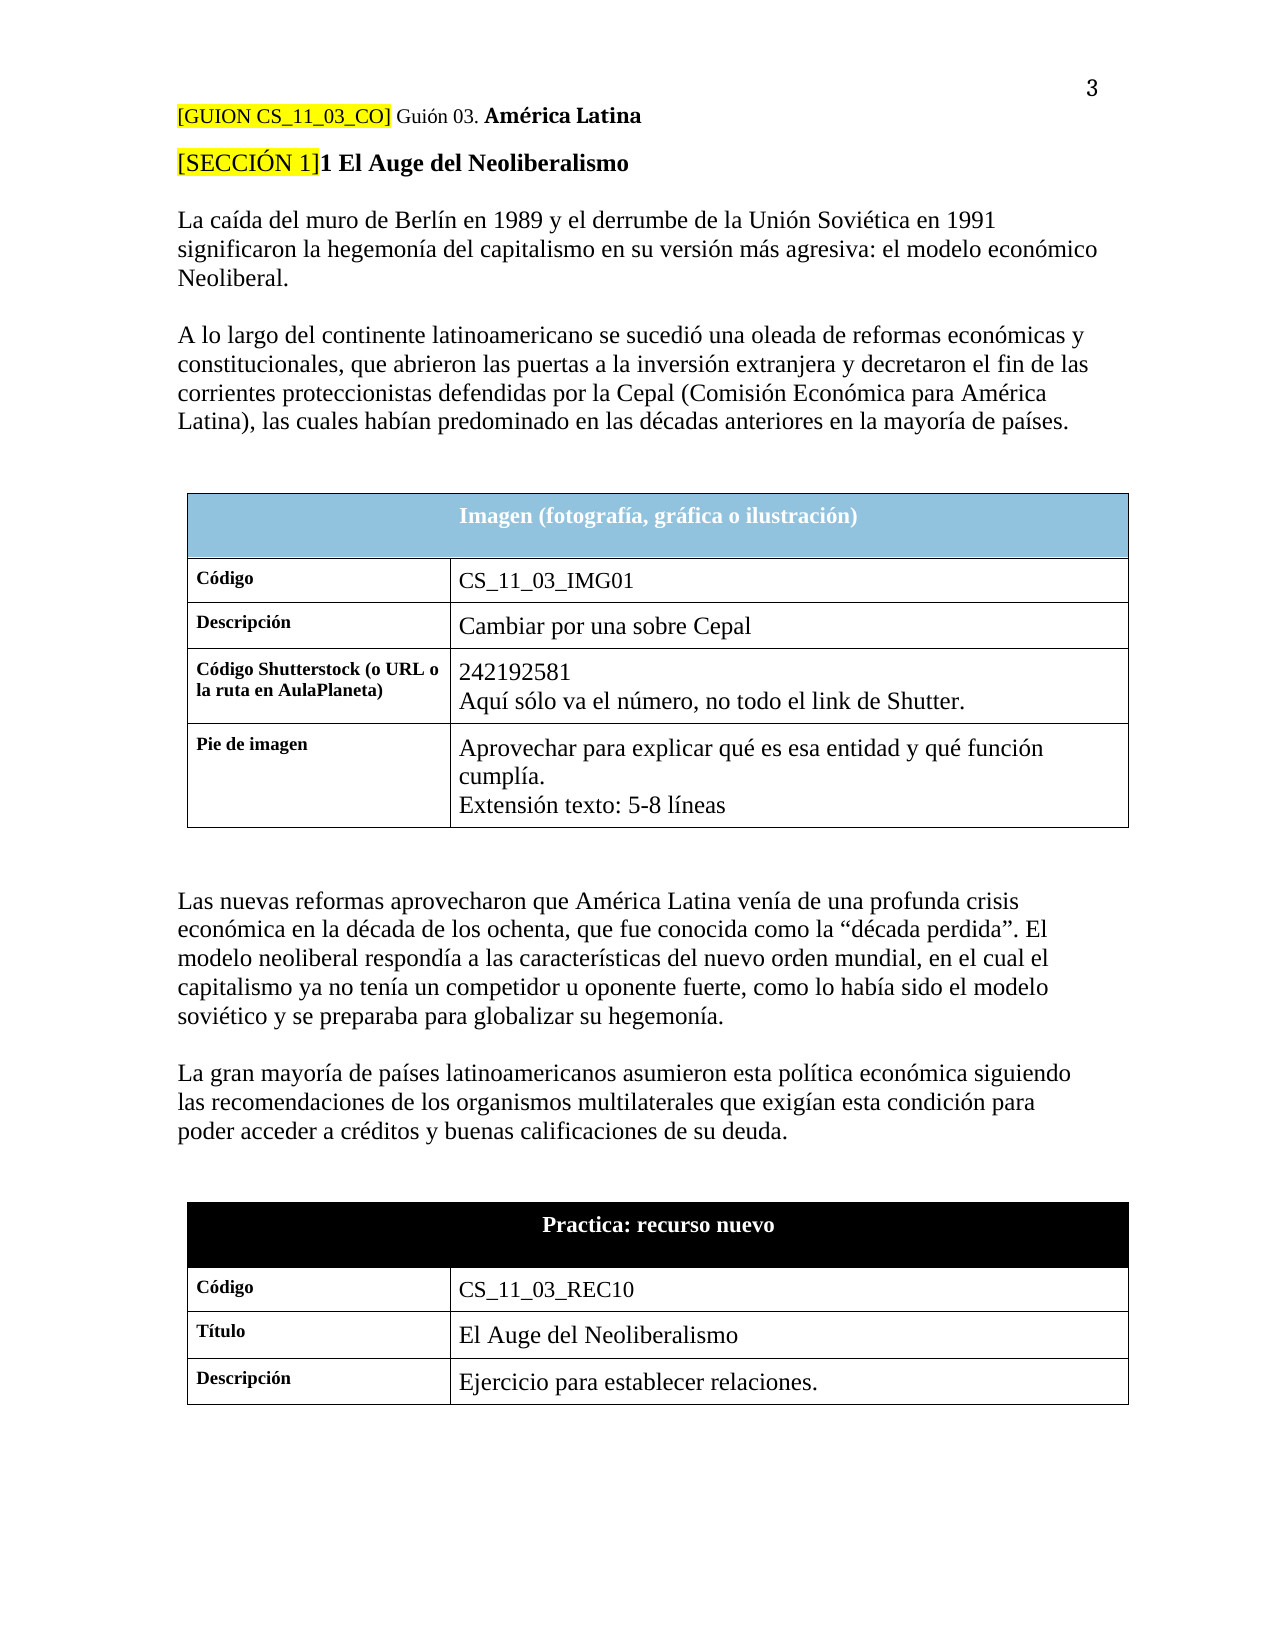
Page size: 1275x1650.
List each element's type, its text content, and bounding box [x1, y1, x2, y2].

table_cell CS_11_03_IMG01 [451, 559, 1128, 602]
table_cell Pie de imagen [188, 724, 450, 827]
table_cell 242192581 Aquí sólo va el número, no todo el link de Shutter. [451, 649, 1128, 723]
table_cell Descripción [188, 1359, 450, 1404]
table_cell Código [188, 1268, 450, 1311]
table_cell Cambiar por una sobre Cepal [451, 603, 1128, 648]
text Las nuevas reformas aprovecharon que América Latina venía de una profunda crisis económica en la década de los ochenta, que fue conocida como la “década perdida”. El modelo neoliberal respondía a las características del nuevo orden mundial, en el cual el capitalismo ya no tenía un competidor u oponente fuerte, como lo había sido el modelo soviético y se preparaba para globalizar su hegemonía. [177, 886, 1098, 1029]
table_header Imagen (fotografía, gráfica o ilustración) [188, 494, 1128, 557]
text [SECCIÓN 1]1 El Auge del Neoliberalismo [319, 148, 1098, 176]
table_cell Aprovechar para explicar qué es esa entidad y qué función cumplía. Extensión texto: 5-8 líneas [451, 724, 1128, 827]
table_cell El Auge del Neoliberalismo [451, 1312, 1128, 1357]
table_cell Descripción [188, 603, 450, 648]
table_header Practica: recurso nuevo [188, 1203, 1128, 1267]
text A lo largo del continente latinoamericano se sucedió una oleada de reformas económicas y constitucionales, que abrieron las puertas a la inversión extranjera y decretaron el fin de las corrientes proteccionistas defendidas por la Cepal (Comisión Económica para América Latina), las cuales habían predominado en las décadas anteriores en la mayoría de países. [177, 320, 1098, 435]
text La caída del muro de Berlín en 1989 y el derrumbe de la Unión Soviética en 1991 significaron la hegemonía del capitalismo en su versión más agresiva: el modelo económico Neoliberal. [177, 205, 1098, 291]
text La gran mayoría de países latinoamericanos asumieron esta política económica siguiendo las recomendaciones de los organismos multilaterales que exigían esta condición para poder acceder a créditos y buenas calificaciones de su deuda. [177, 1058, 1098, 1144]
table_cell Título [188, 1312, 450, 1357]
table_cell CS_11_03_REC10 [451, 1268, 1128, 1311]
table_cell Código [188, 559, 450, 602]
table_cell Código Shutterstock (o URL o la ruta en AulaPlaneta) [188, 649, 450, 723]
table_cell Ejercicio para establecer relaciones. [451, 1359, 1128, 1404]
